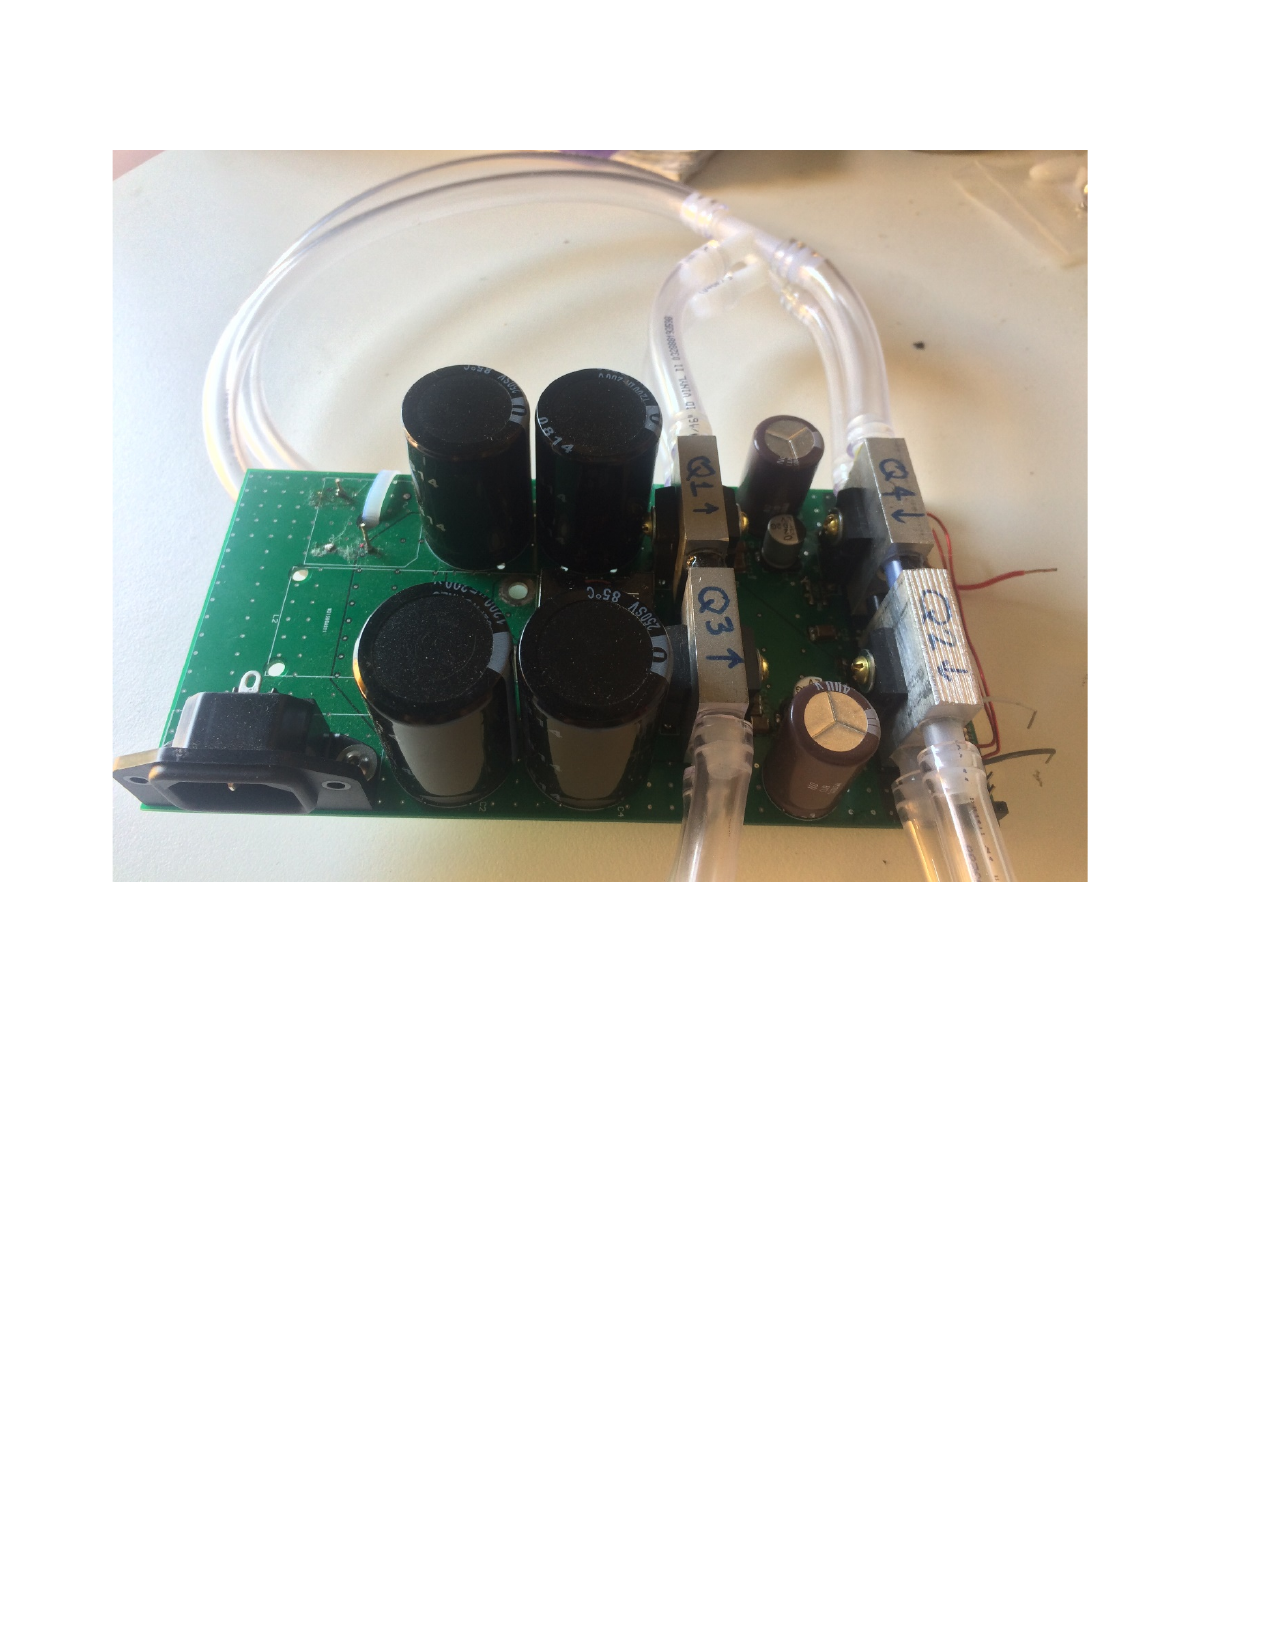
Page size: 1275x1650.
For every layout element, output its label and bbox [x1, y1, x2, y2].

picture [112, 150, 1088, 882]
